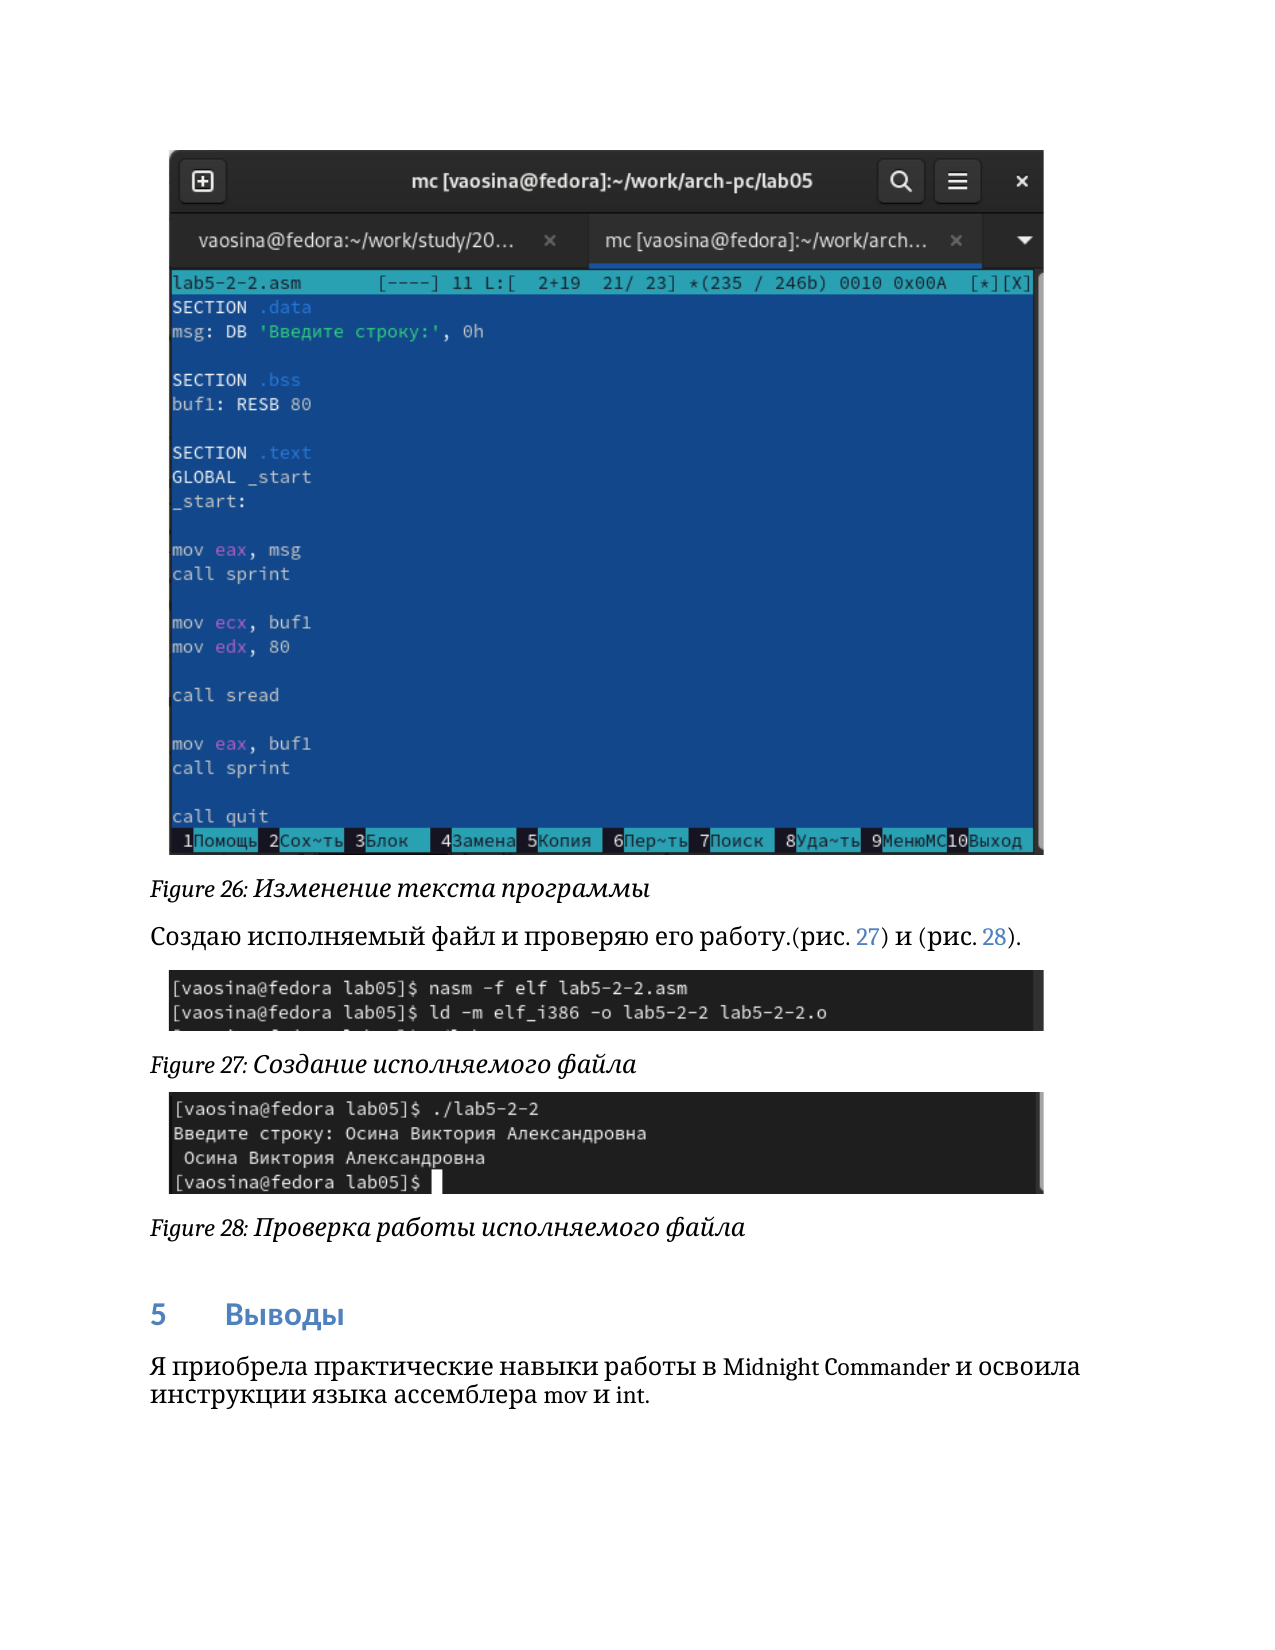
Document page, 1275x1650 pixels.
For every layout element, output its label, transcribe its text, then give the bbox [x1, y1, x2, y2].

picture [168, 1092, 1044, 1194]
text Figure 27: Создание исполняемого файла [150, 1051, 1125, 1080]
text Я приобрела практические навыки работы в Midnight Commander и освоила инструкции языка ассемблера mov и int. [150, 1353, 1125, 1410]
picture [168, 970, 1044, 1031]
text Создаю исполняемый файл и проверяю его работу.(рис. 27) и (рис. 28). [150, 923, 1125, 951]
text Figure 28: Проверка работы исполняемого файла [150, 1214, 1125, 1243]
picture [168, 150, 1044, 855]
subtitle 5 Выводы [150, 1293, 1125, 1334]
text Figure 26: Изменение текста программы [150, 875, 1125, 904]
